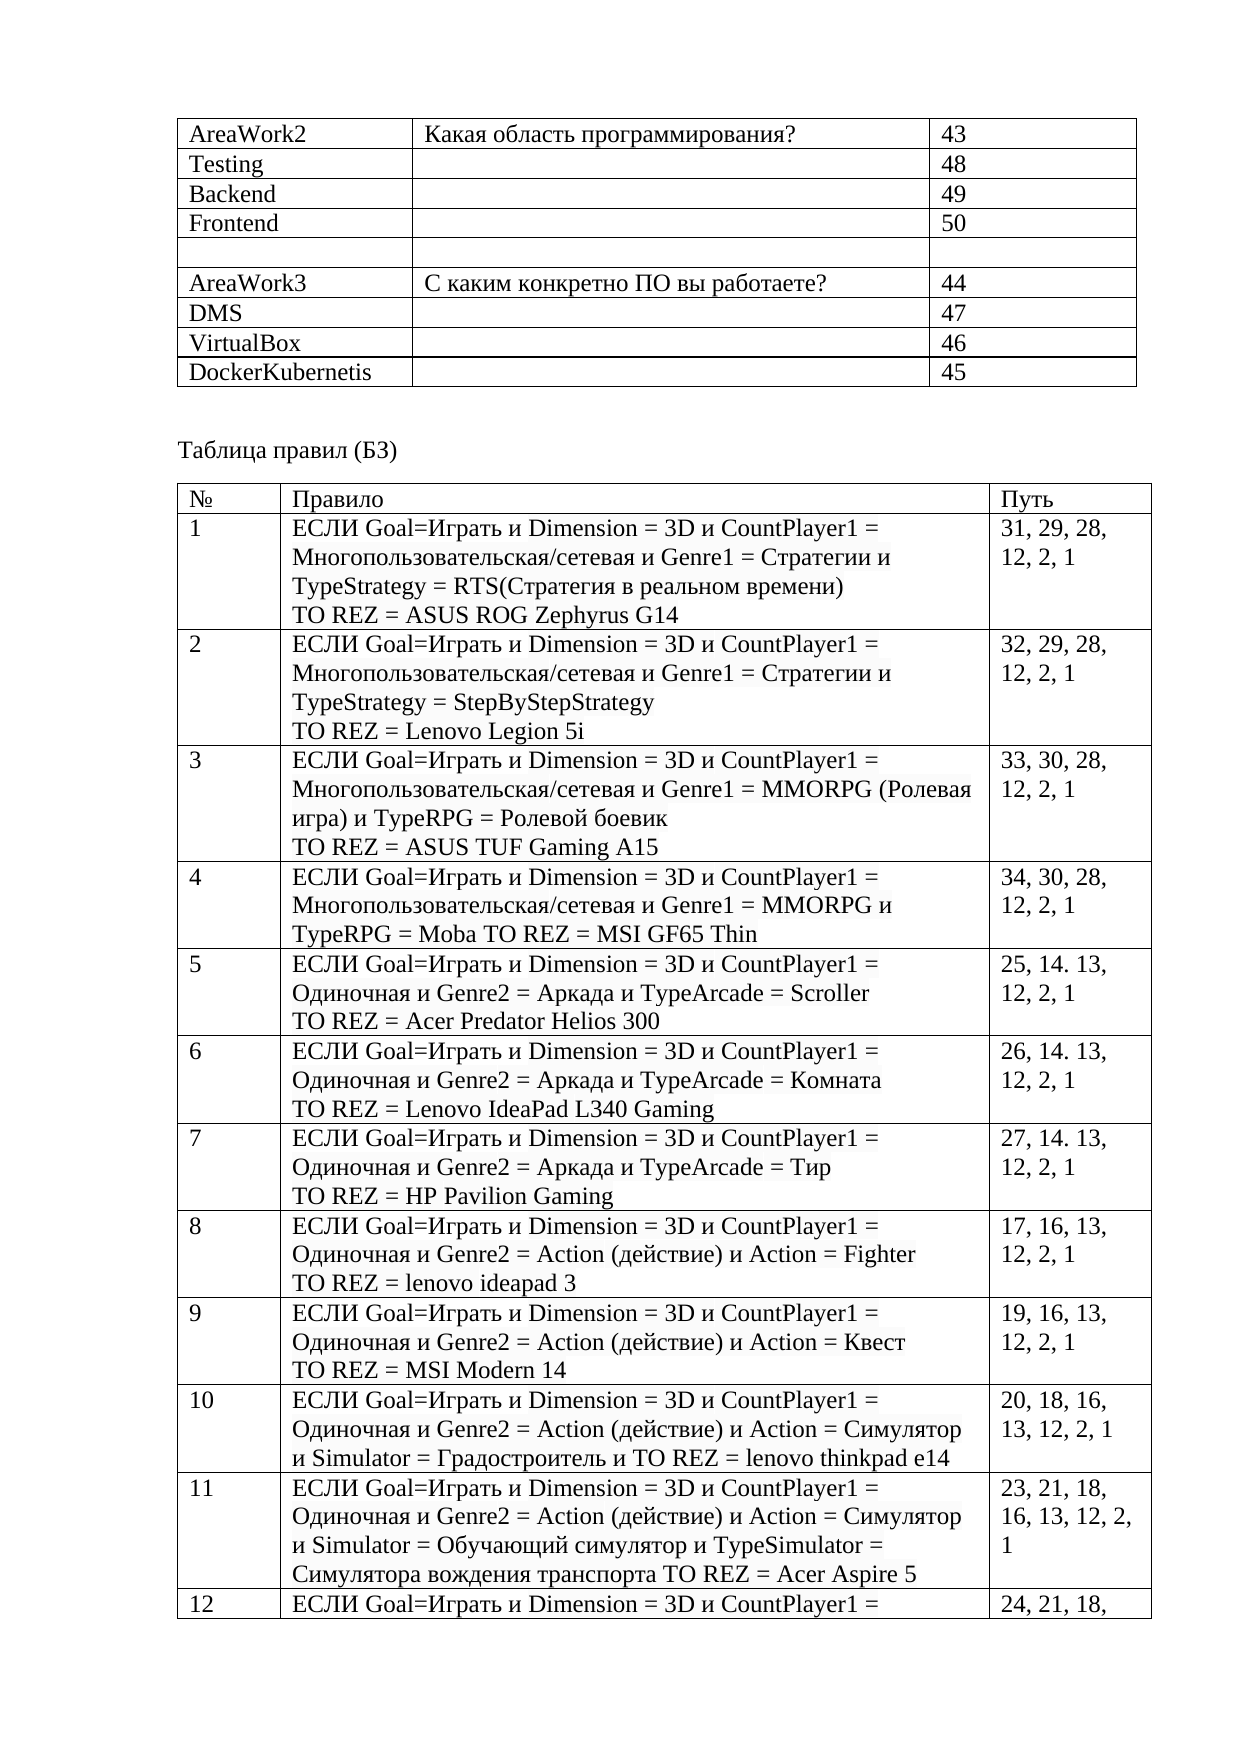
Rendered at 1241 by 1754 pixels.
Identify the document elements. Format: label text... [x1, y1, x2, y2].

table_cell С каким конкретно ПО вы работаете? [413, 268, 929, 297]
table_cell ЕСЛИ Goal=Играть и Dimension = 3D и CountPlayer1 = Одиночная и Genre2 = Action (действие) и Action = Квест ТО REZ = MSI Modern 14 [566, 1298, 989, 1384]
table_cell Testing [178, 149, 412, 178]
table_cell ЕСЛИ Goal=Играть и Dimension = 3D и CountPlayer1 = Многопользовательская/сетевая и Genre1 = Стратегии и TypeStrategy = RTS(Стратегия в реальном времени) ТО REZ = ASUS ROG Zephyrus G14 [281, 514, 528, 628]
table_cell [413, 238, 929, 267]
table_cell 49 [930, 179, 1136, 207]
table_cell DMS [178, 298, 412, 327]
table_cell ЕСЛИ Goal=Играть и Dimension = 3D и CountPlayer1 = Многопользовательская/сетевая и Genre1 = Стратегии и TypeStrategy = RTS(Стратегия в реальном времени) ТО REZ = ASUS ROG Zephyrus G14 [678, 514, 989, 628]
table_cell 33, 30, 28, 12, 2, 1 [990, 746, 1151, 861]
table_header Путь [990, 484, 1151, 512]
table_cell [413, 209, 929, 237]
table_cell 20, 18, 16, 13, 12, 2, 1 [990, 1385, 1151, 1472]
table_cell ЕСЛИ Goal=Играть и Dimension = 3D и CountPlayer1 = Многопользовательская/сетевая и Genre1 = MMORPG (Ролевая игра) и TypeRPG = Ролевой боевик ТО REZ = ASUS TUF Gaming A15 [659, 746, 989, 861]
table_cell 25, 14. 13, 12, 2, 1 [990, 949, 1151, 1035]
table_cell [413, 358, 929, 386]
text Таблица правил (БЗ) [177, 435, 1152, 464]
table_cell [413, 328, 929, 356]
table_cell 34, 30, 28, 12, 2, 1 [990, 862, 1151, 948]
table_cell 27, 14. 13, 12, 2, 1 [990, 1124, 1151, 1210]
table_cell Frontend [178, 209, 412, 237]
table_cell 19, 16, 13, 12, 2, 1 [990, 1298, 1151, 1384]
table_cell 43 [930, 119, 1136, 148]
table_header № [178, 484, 280, 512]
table_cell 6 [178, 1036, 280, 1122]
table_cell ЕСЛИ Goal=Играть и Dimension = 3D и CountPlayer1 = Одиночная и Genre2 = Action (действие) и Action = Симулятор и Simulator = Градостроитель и ТО REZ = lenovo thinkpad e14 [281, 1385, 528, 1472]
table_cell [990, 1589, 1151, 1617]
table_cell Какая область программирования? [413, 119, 929, 148]
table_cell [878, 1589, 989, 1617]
table_cell 26, 14. 13, 12, 2, 1 [990, 1036, 1151, 1122]
table_cell ЕСЛИ Goal=Играть и Dimension = 3D и CountPlayer1 = Одиночная и Genre2 = Аркада и TypeArcade = Комната ТО REZ = Lenovo IdeaPad L340 Gaming [714, 1036, 989, 1122]
table_header Правило [281, 484, 989, 512]
table_cell 47 [930, 298, 1136, 327]
table_cell [413, 179, 929, 207]
table_cell ЕСЛИ Goal=Играть и Dimension = 3D и CountPlayer1 = Одиночная и Genre2 = Аркада и TypeArcade = Scroller ТО REZ = Acer Predator Helios 300 [281, 949, 528, 1035]
table_cell ЕСЛИ Goal=Играть и Dimension = 3D и CountPlayer1 = Многопользовательская/сетевая и Genre1 = MMORPG (Ролевая игра) и TypeRPG = Ролевой боевик ТО REZ = ASUS TUF Gaming A15 [281, 746, 528, 861]
table_cell 23, 21, 18, 16, 13, 12, 2, 1 [990, 1473, 1151, 1588]
table_cell ЕСЛИ Goal=Играть и Dimension = 3D и CountPlayer1 = Многопользовательская/сетевая и Genre1 = Стратегии и TypeStrategy = StepByStepStrategy ТО REZ = Lenovo Legion 5i [281, 630, 528, 744]
table_cell 12 [178, 1589, 280, 1617]
table_cell 50 [930, 209, 1136, 237]
table_cell 44 [930, 268, 1136, 297]
table_cell [413, 149, 929, 178]
table_cell 10 [178, 1385, 280, 1472]
table_cell ЕСЛИ Goal=Играть и Dimension = 3D и CountPlayer1 = Одиночная и Genre2 = Аркада и TypeArcade = Тир ТО REZ = HP Pavilion Gaming [281, 1124, 528, 1210]
table_cell 9 [178, 1298, 280, 1384]
table_cell ЕСЛИ Goal=Играть и Dimension = 3D и CountPlayer1 = Одиночная и Genre2 = Аркада и TypeArcade = Scroller ТО REZ = Acer Predator Helios 300 [660, 949, 989, 1035]
table_cell 11 [178, 1473, 280, 1588]
table_cell 5 [178, 949, 280, 1035]
table_cell 2 [178, 630, 280, 744]
table_cell ЕСЛИ Goal=Играть и Dimension = 3D и CountPlayer1 = Одиночная и Genre2 = Action (действие) и Action = Fighter ТО REZ = lenovo ideapad 3 [281, 1211, 989, 1297]
table_cell ЕСЛИ Goal=Играть и Dimension = 3D и CountPlayer1 = Многопользовательская/сетевая и Genre1 = MMORPG и TypeRPG = Moba ТО REZ = MSI GF65 Thin [758, 862, 989, 948]
table_cell 3 [178, 746, 280, 861]
table_cell DockerKubernetis [178, 358, 412, 386]
table_cell [178, 238, 412, 267]
table_cell ЕСЛИ Goal=Играть и Dimension = 3D и CountPlayer1 = Одиночная и Genre2 = Аркада и TypeArcade = Комната ТО REZ = Lenovo IdeaPad L340 Gaming [281, 1036, 528, 1122]
table_cell 1 [178, 514, 280, 628]
table_cell 32, 29, 28, 12, 2, 1 [990, 630, 1151, 744]
table_cell ЕСЛИ Goal=Играть и Dimension = 3D и CountPlayer1 = Одиночная и Genre2 = Action (действие) и Action = Квест ТО REZ = MSI Modern 14 [281, 1298, 528, 1384]
table_cell AreaWork2 [178, 119, 412, 148]
table_cell 7 [178, 1124, 280, 1210]
table_cell AreaWork3 [178, 268, 412, 297]
table_cell 17, 16, 13, 12, 2, 1 [990, 1211, 1151, 1297]
table_cell ЕСЛИ Goal=Играть и Dimension = 3D и CountPlayer1 = Одиночная и Genre2 = Аркада и TypeArcade = Тир ТО REZ = HP Pavilion Gaming [613, 1124, 989, 1210]
table_cell 46 [930, 328, 1136, 356]
table_cell 45 [930, 358, 1136, 386]
table_cell [413, 298, 929, 327]
table_cell ЕСЛИ Goal=Играть и Dimension = 3D и CountPlayer1 = Многопользовательская/сетевая и Genre1 = Стратегии и TypeStrategy = StepByStepStrategy ТО REZ = Lenovo Legion 5i [584, 630, 989, 744]
table_cell 31, 29, 28, 12, 2, 1 [990, 514, 1151, 628]
table_cell ЕСЛИ Goal=Играть и Dimension = 3D и CountPlayer1 = Многопользовательская/сетевая и Genre1 = MMORPG и TypeRPG = Moba ТО REZ = MSI GF65 Thin [281, 862, 528, 948]
table_cell 8 [178, 1211, 280, 1297]
table_cell Backend [178, 179, 412, 207]
table_cell [930, 238, 1136, 267]
table_cell 48 [930, 149, 1136, 178]
table_cell ЕСЛИ Goal=Играть и Dimension = 3D и CountPlayer1 = Одиночная и Genre2 = Action (действие) и Action = Симулятор и Simulator = Обучающий симулятор и TypeSimulator = Симулятора вождения транспорта ТО REZ = Acer Aspire 5 [281, 1473, 528, 1588]
table_cell VirtualBox [178, 328, 412, 356]
table_cell 4 [178, 862, 280, 948]
